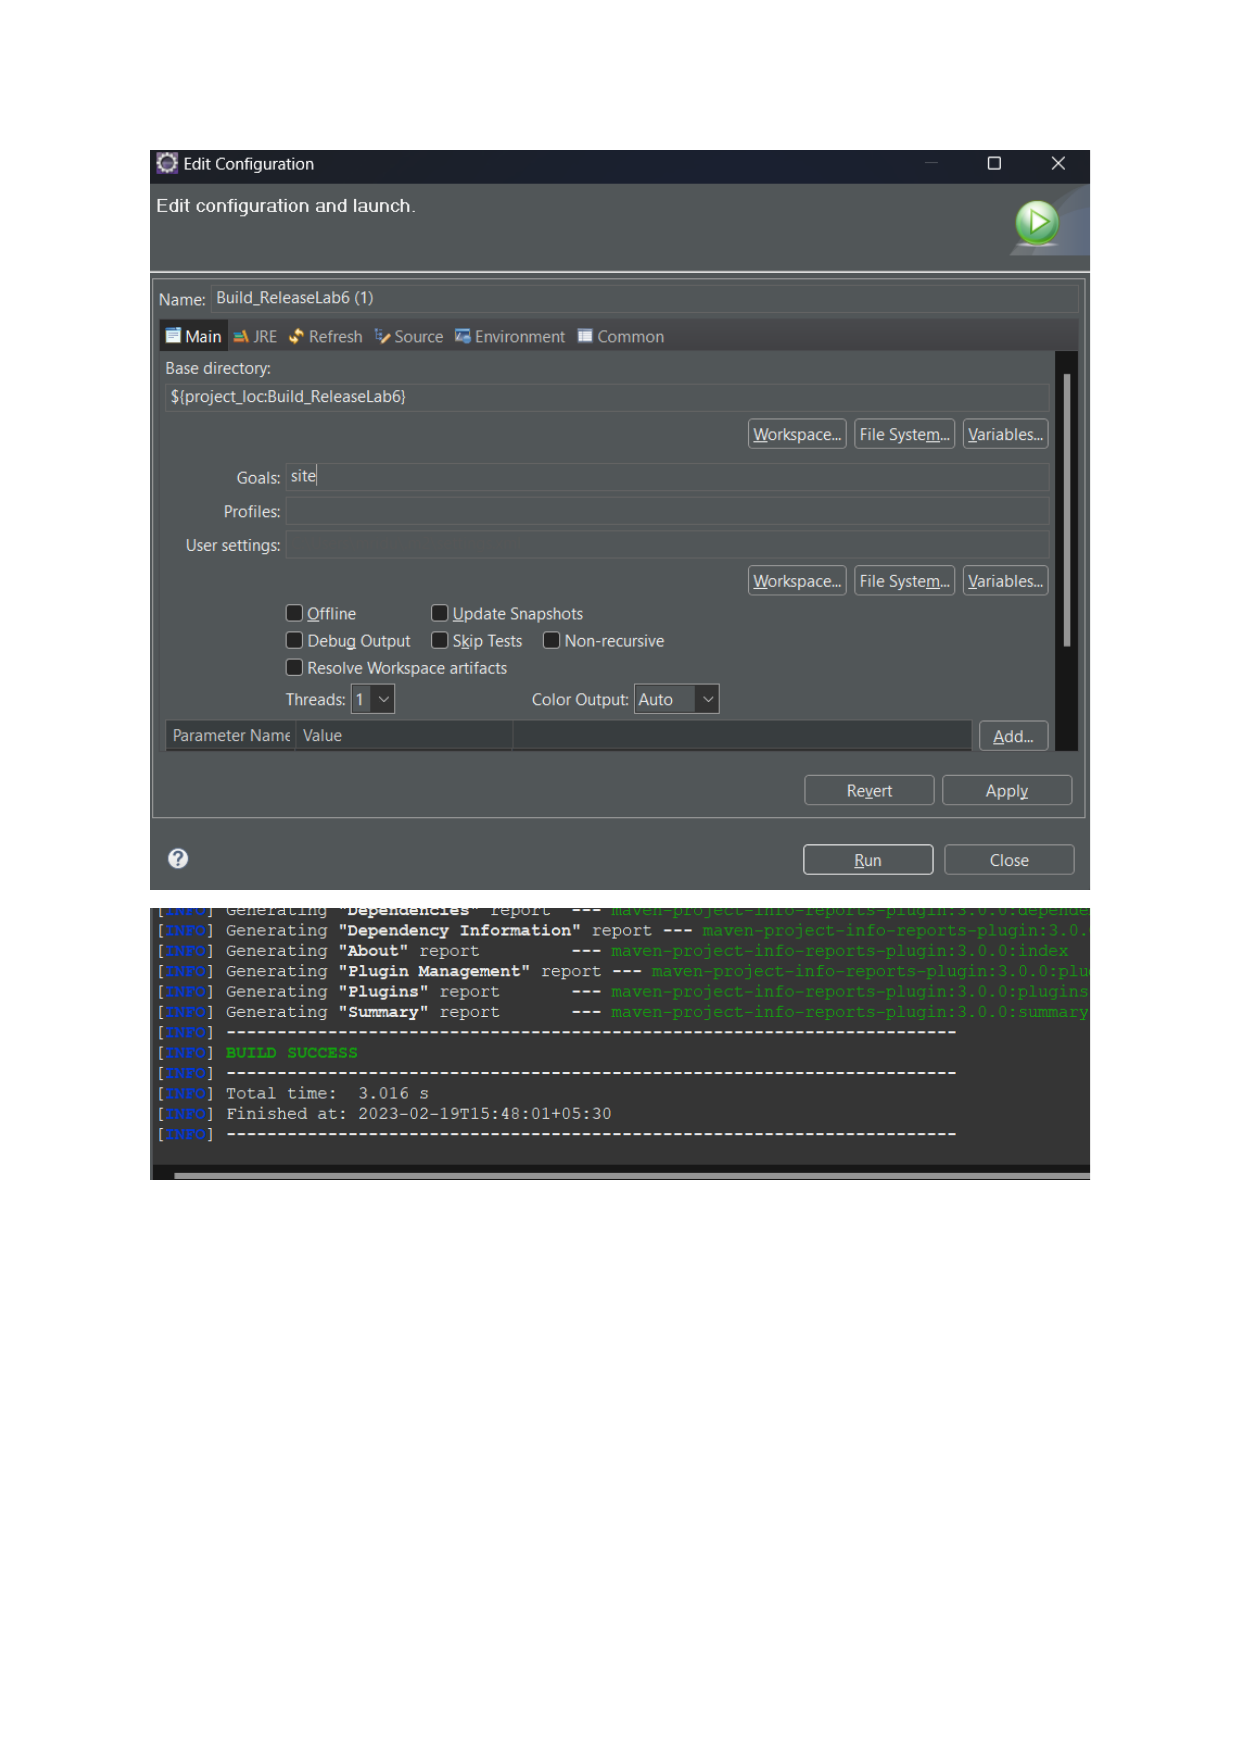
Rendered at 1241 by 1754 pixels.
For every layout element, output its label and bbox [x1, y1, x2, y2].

picture [150, 908, 1091, 1180]
picture [150, 150, 1091, 890]
